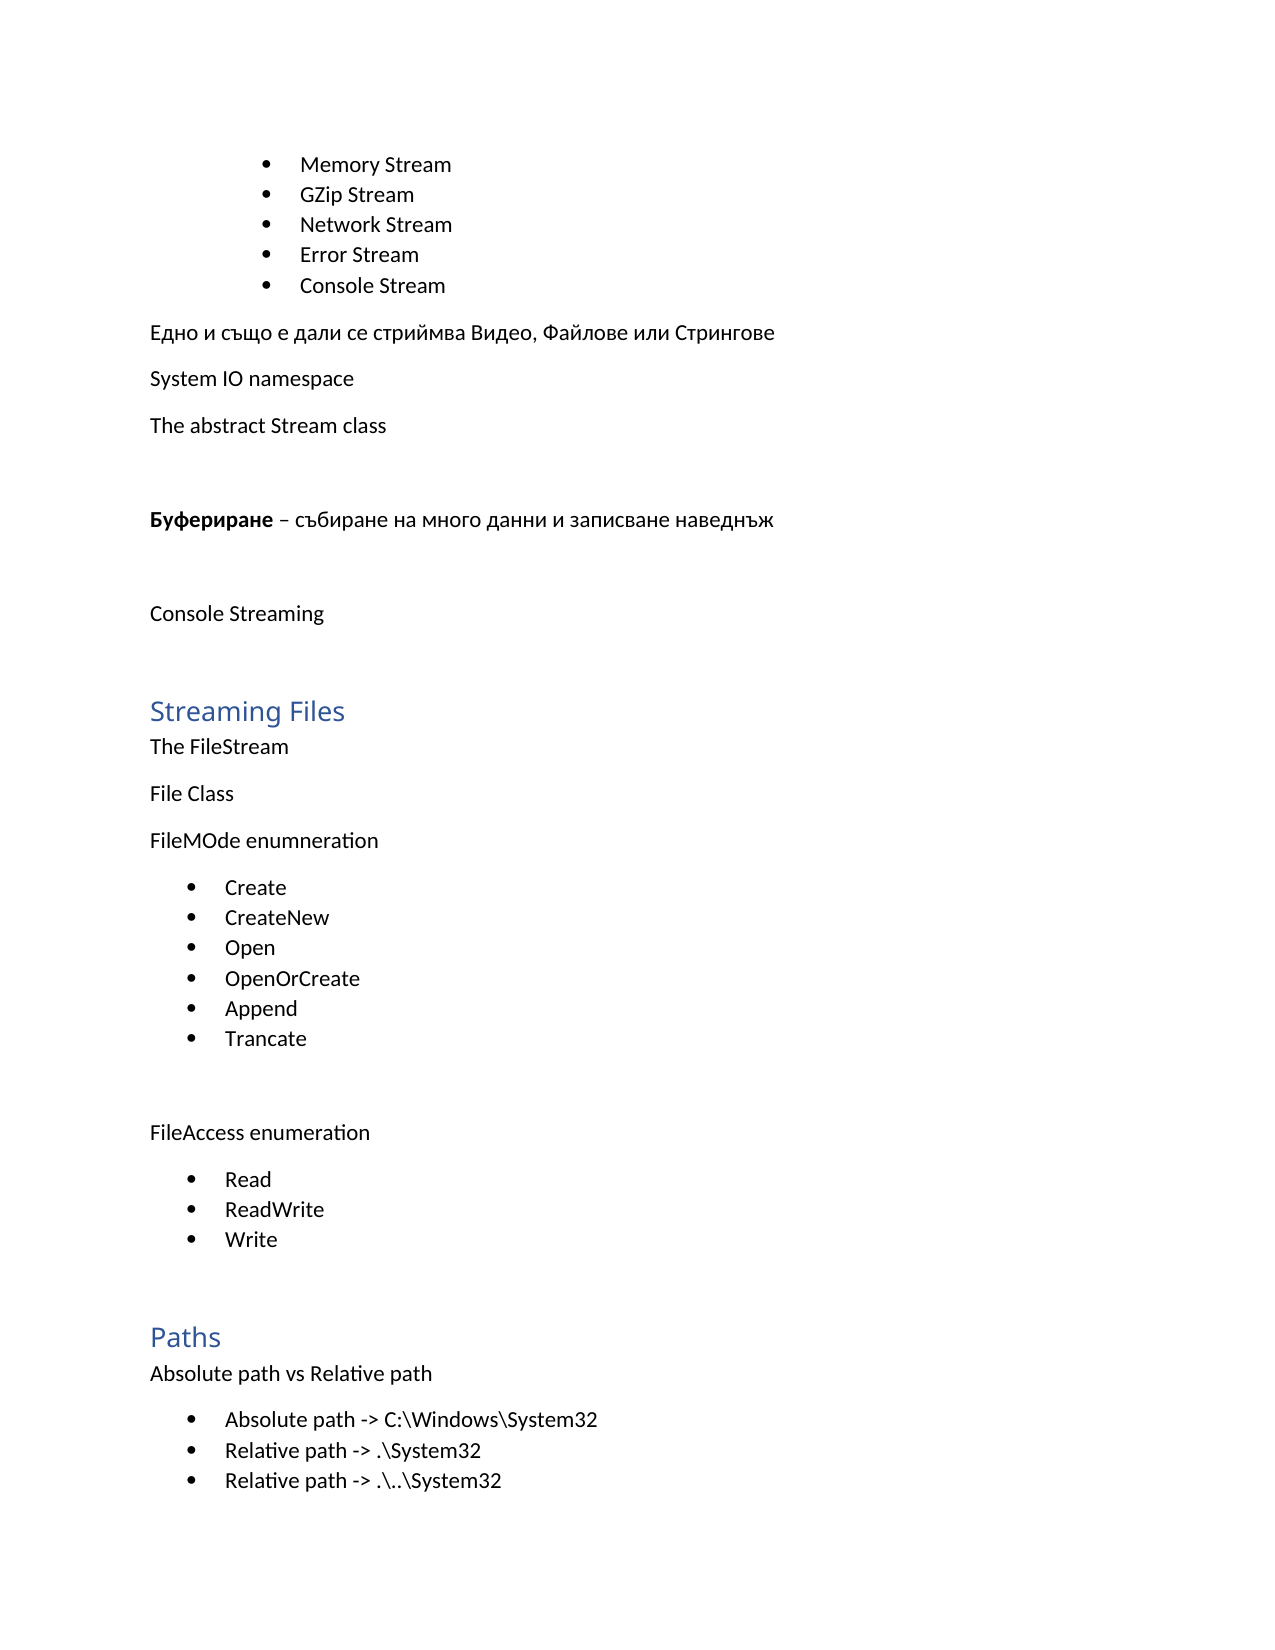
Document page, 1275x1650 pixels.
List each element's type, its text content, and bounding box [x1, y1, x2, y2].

list Absolute path -> C:\Windows\System32 [187, 1406, 1125, 1434]
list OpenOrCreate [187, 964, 1125, 992]
list Relative path -> .\..\System32 [187, 1466, 1125, 1494]
list CreateNew [187, 903, 1125, 931]
list Error Stream [262, 241, 1125, 269]
text The FileStream [150, 732, 1125, 761]
list Create [187, 873, 1125, 901]
text The abstract Stream class [150, 411, 1125, 439]
list Network Stream [262, 210, 1125, 238]
subtitle Streaming Files [150, 693, 1125, 729]
list Console Stream [262, 271, 1125, 299]
list Append [187, 994, 1125, 1022]
text Absolute path vs Relative path [150, 1359, 1125, 1387]
text Едно и също е дали се стриймва Видео, Файлове или Стрингове [150, 318, 1125, 346]
text FileAccess enumeration [150, 1118, 1125, 1146]
list ReadWrite [187, 1195, 1125, 1223]
list Trancate [187, 1024, 1125, 1052]
list Memory Stream [262, 150, 1125, 178]
list Write [187, 1225, 1125, 1253]
text File Class [150, 779, 1125, 807]
list Relative path -> .\System32 [187, 1436, 1125, 1464]
text Буфериране – събиране на много данни и записване наведнъж [150, 505, 1125, 533]
text Console Streaming [150, 599, 1125, 627]
text System IO namespace [150, 364, 1125, 393]
subtitle Paths [150, 1319, 1125, 1356]
list Open [187, 933, 1125, 962]
text FileMOde enumneration [150, 826, 1125, 854]
list Read [187, 1165, 1125, 1193]
list GZip Stream [262, 180, 1125, 208]
